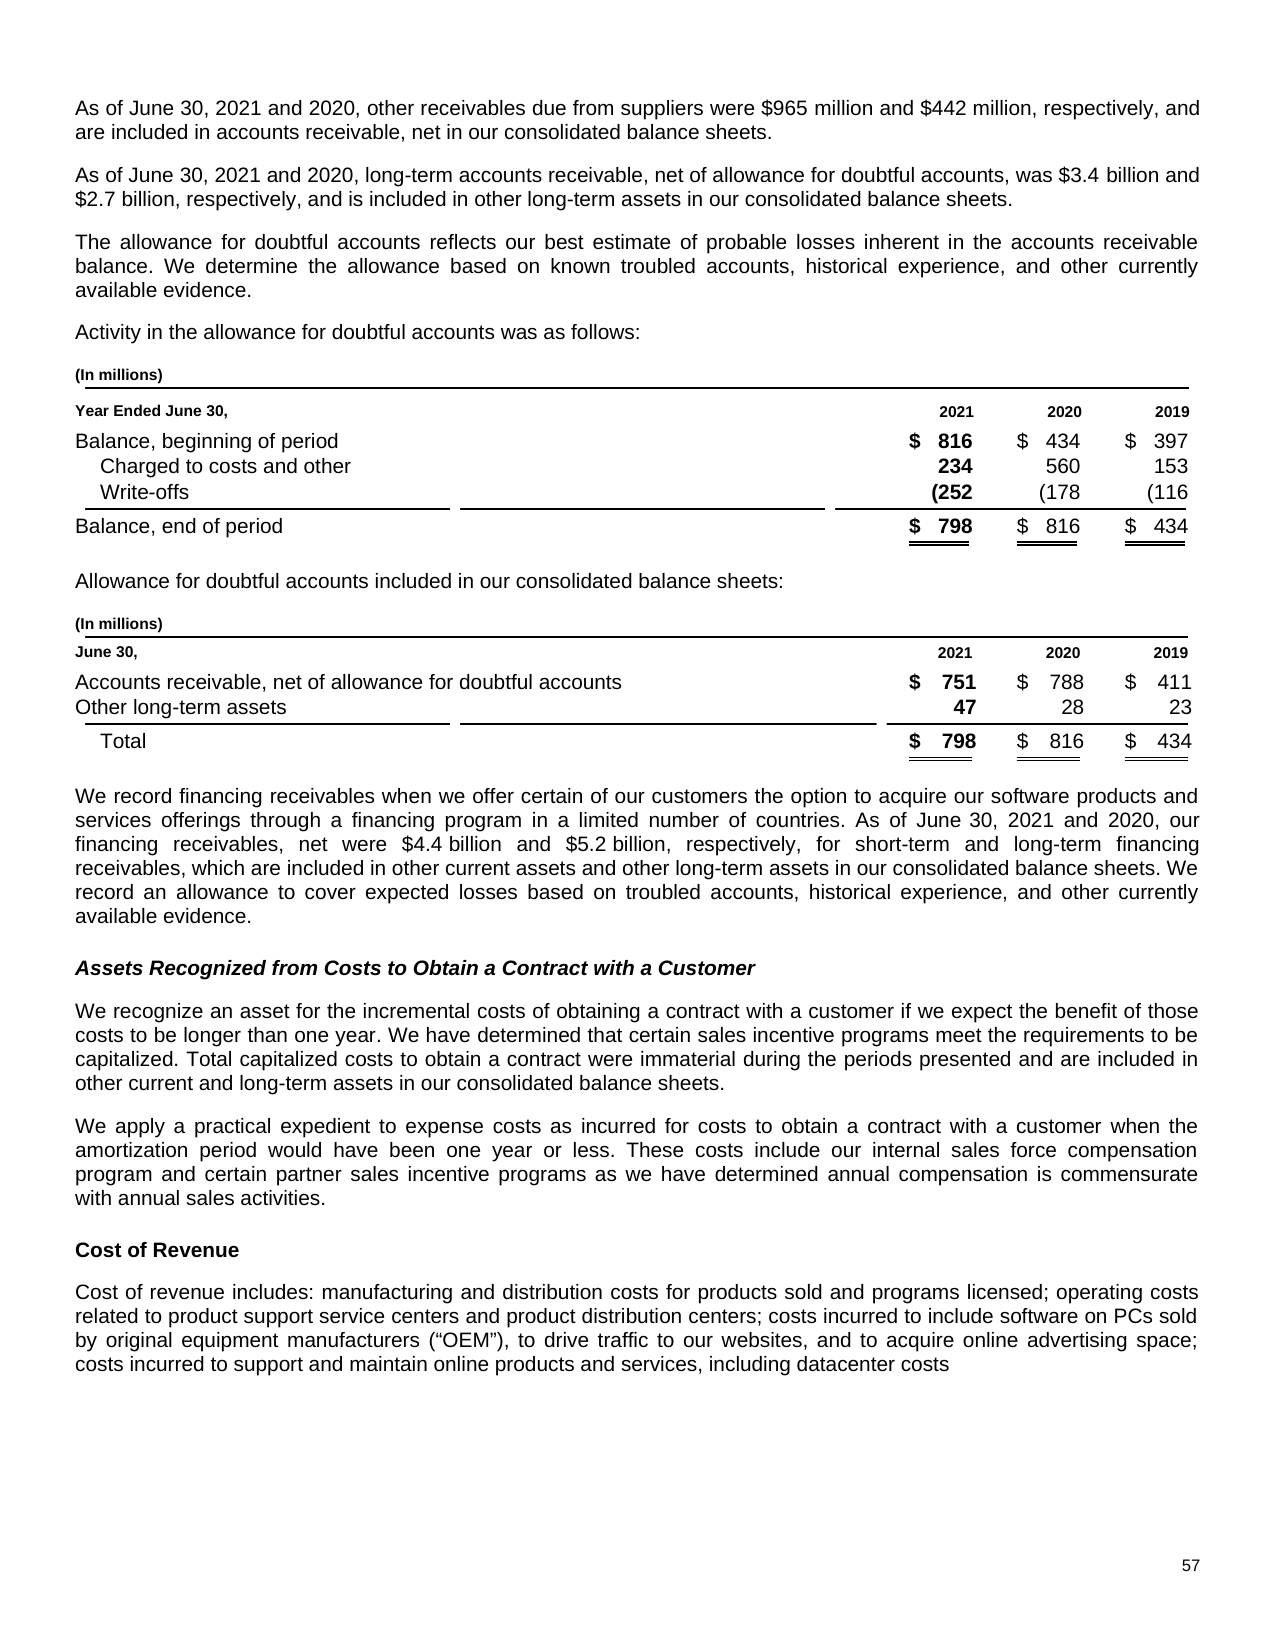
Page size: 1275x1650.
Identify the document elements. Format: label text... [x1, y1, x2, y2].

text As of June 30, 2021 and 2020, long-term accounts receivable, net of allowance for doubtful accounts, was $3.4 billion and $2.7 billion, respectively, and is included in other long-term assets in our consolidated balance sheets. [75, 163, 1200, 211]
text We recognize an asset for the incremental costs of obtaining a contract with a customer if we expect the benefit of those costs to be longer than one year. We have determined that certain sales incentive programs meet the requirements to be capitalized. Total capitalized costs to obtain a contract were immaterial during the periods presented and are included in other current and long-term assets in our consolidated balance sheets. [75, 999, 1200, 1095]
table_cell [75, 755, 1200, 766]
text Activity in the allowance for doubtful accounts was as follows: [75, 320, 1200, 344]
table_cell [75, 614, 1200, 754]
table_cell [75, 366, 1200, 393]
text Assets Recognized from Costs to Obtain a Contract with a Customer [75, 956, 1200, 980]
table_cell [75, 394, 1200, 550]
text The allowance for doubtful accounts reflects our best estimate of probable losses inherent in the accounts receivable balance. We determine the allowance based on known troubled accounts, historical experience, and other currently available evidence. [75, 229, 1200, 301]
text We record financing receivables when we offer certain of our customers the option to acquire our software products and services offerings through a financing program in a limited number of countries. As of June 30, 2021 and 2020, our financing receivables, net were $4.4 billion and $5.2 billion, respectively, for short-term and long-term financing receivables, which are included in other current assets and other long-term assets in our consolidated balance sheets. We record an allowance to cover expected losses based on troubled accounts, historical experience, and other currently available evidence. [75, 784, 1200, 928]
text Cost of Revenue [75, 1237, 1200, 1261]
text Cost of revenue includes: manufacturing and distribution costs for products sold and programs licensed; operating costs related to product support service centers and product distribution centers; costs incurred to include software on PCs sold by original equipment manufacturers (“OEM”), to drive traffic to our websites, and to acquire online advertising space; costs incurred to support and maintain online products and services, including datacenter costs [75, 1280, 1200, 1376]
text We apply a practical expedient to expense costs as incurred for costs to obtain a contract with a customer when the amortization period would have been one year or less. These costs include our internal sales force compensation program and certain partner sales incentive programs as we have determined annual compensation is commensurate with annual sales activities. [75, 1113, 1200, 1209]
text Allowance for doubtful accounts included in our consolidated balance sheets: [75, 569, 1200, 593]
text As of June 30, 2021 and 2020, other receivables due from suppliers were $965 million and $442 million, respectively, and are included in accounts receivable, net in our consolidated balance sheets. [75, 96, 1200, 144]
